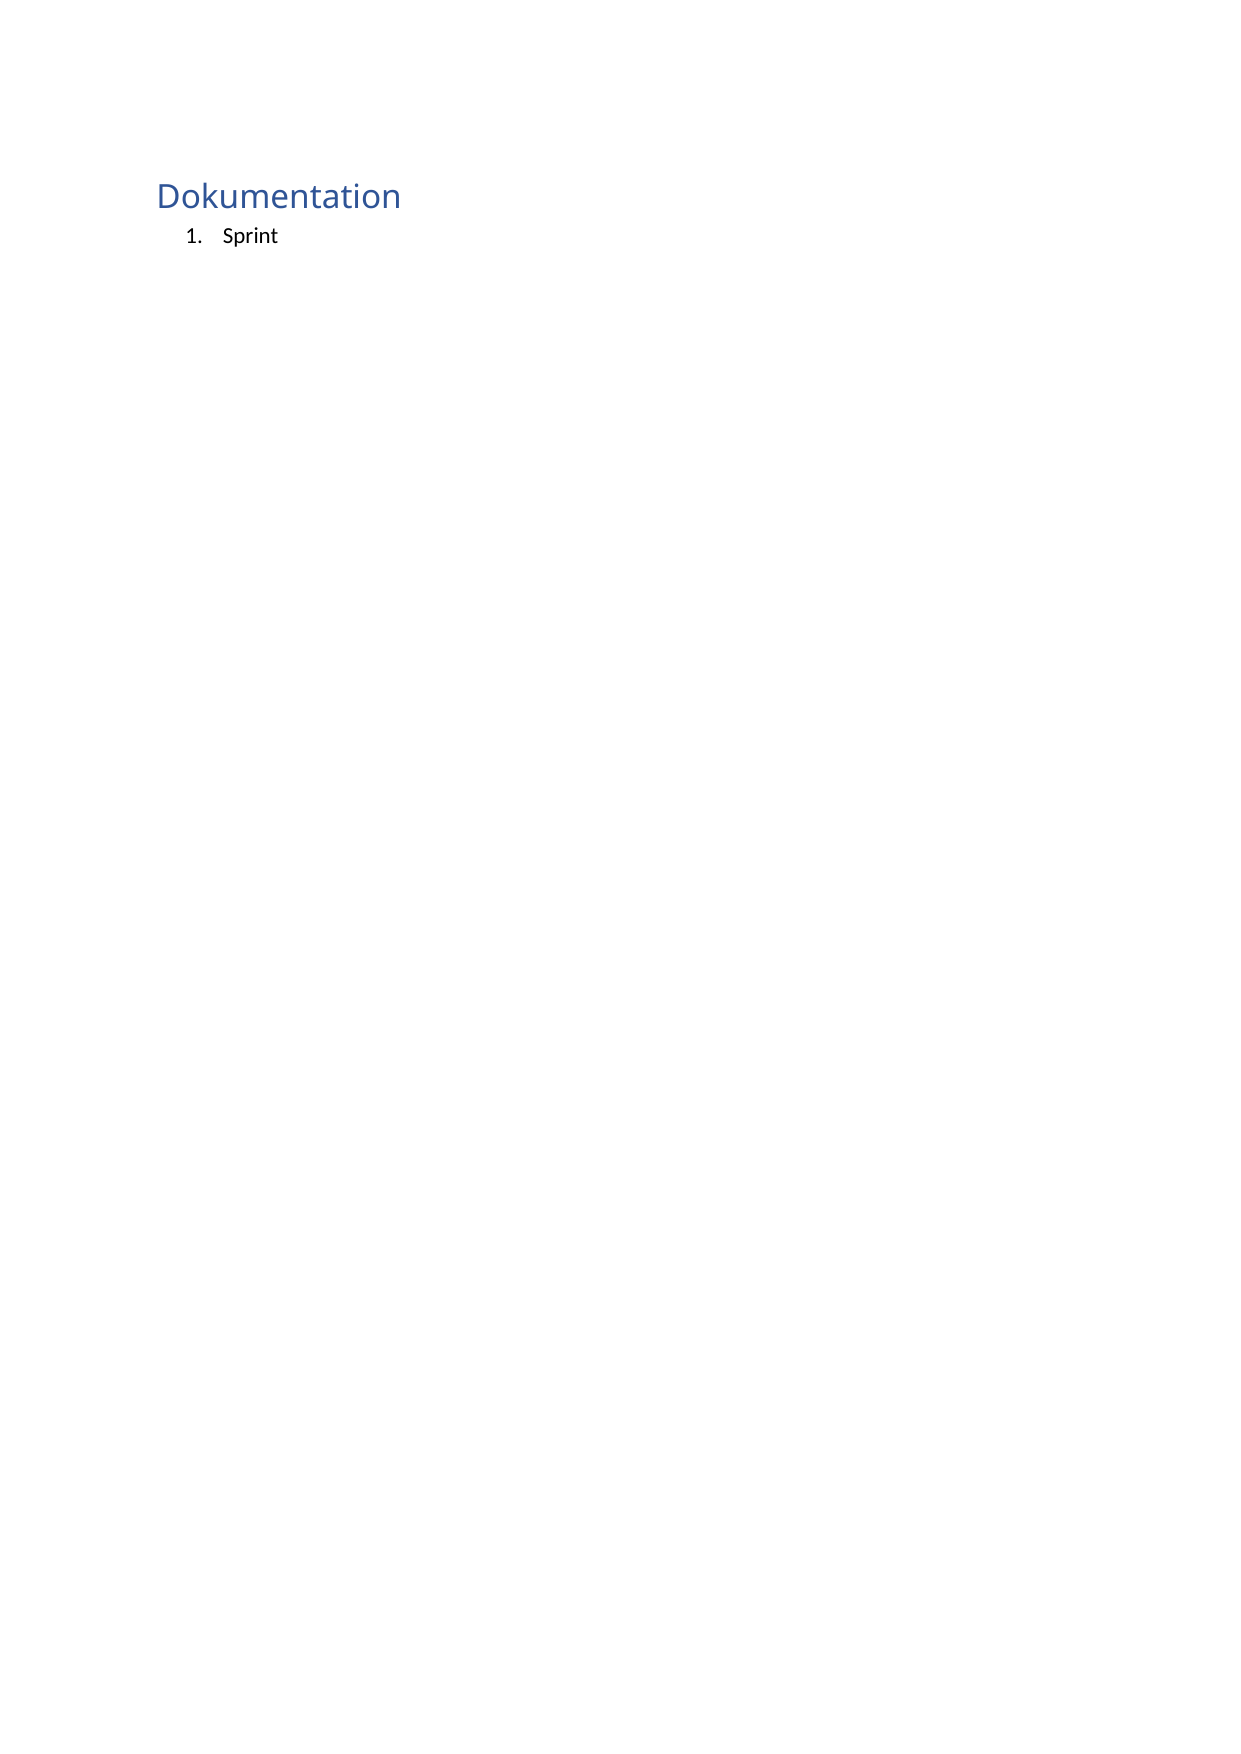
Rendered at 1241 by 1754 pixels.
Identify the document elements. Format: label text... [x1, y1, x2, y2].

list Sprint [185, 222, 1093, 249]
subtitle Dokumentation [148, 173, 1093, 218]
